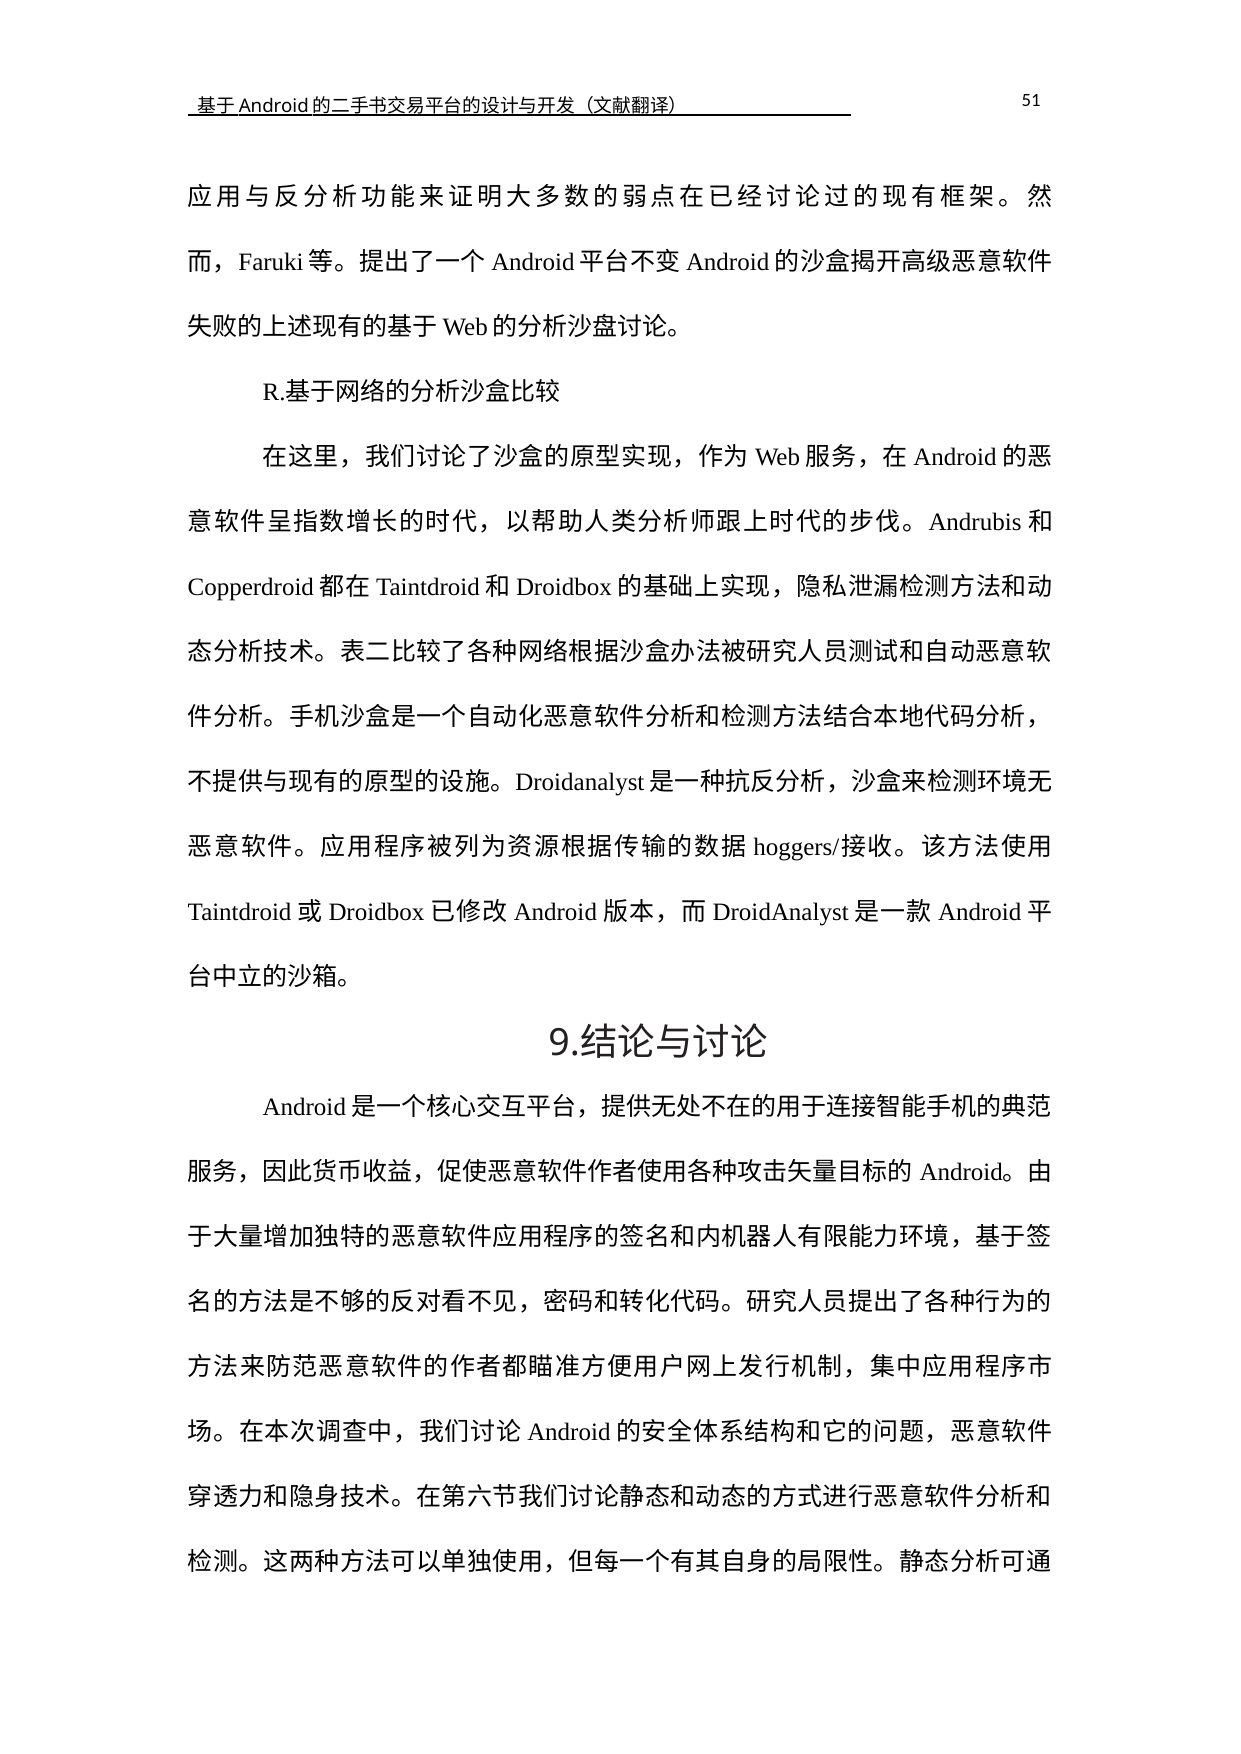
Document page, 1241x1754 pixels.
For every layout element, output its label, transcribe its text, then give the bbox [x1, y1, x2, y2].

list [187, 1072, 1053, 1592]
list 在这里，我们讨论了沙盒的原型实现，作为Web服务，在Android的恶意软件呈指数增长的时代，以帮助人类分析师跟上时代的步伐。Andrubis和Copperdroid都在Taintdroid和Droidbox的基础上实现，隐私泄漏检测方法和动态分析技术。表二比较了各种网络根据沙盒办法被研究人员测试和自动恶意软件分析。手机沙盒是一个自动化恶意软件分析和检测方法结合本地代码分析，不提供与现有的原型的设施。Droidanalyst是一种抗反分析，沙盒来检测环境无恶意软件。应用程序被列为资源根据传输的数据hoggers/接收。该方法使用Taintdroid或Droidbox已修改Android版本，而DroidAnalyst是一款Android平台中立的沙箱。 [187, 422, 1053, 1007]
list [187, 162, 1053, 357]
list 结论与讨论 [187, 1007, 1053, 1072]
list R.基于网络的分析沙盒比较 [187, 357, 1053, 422]
